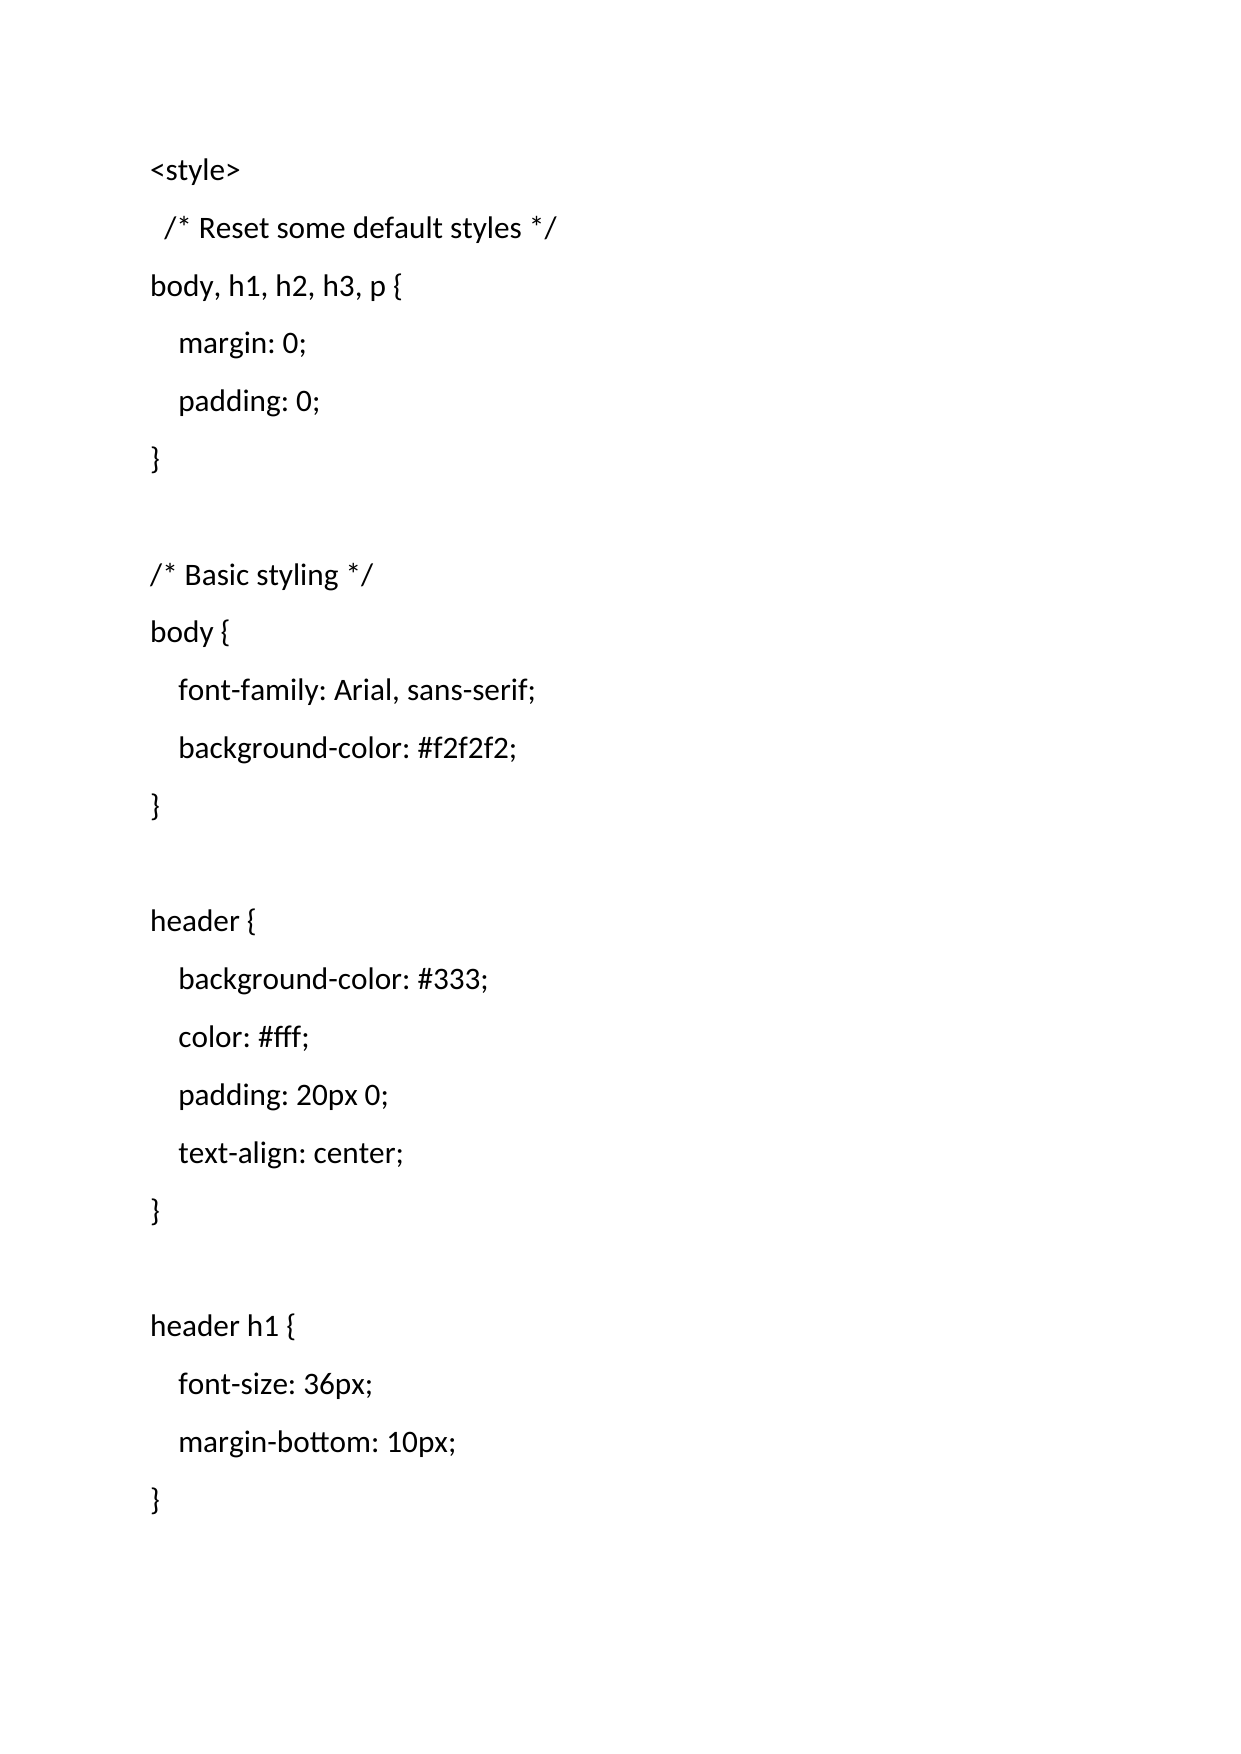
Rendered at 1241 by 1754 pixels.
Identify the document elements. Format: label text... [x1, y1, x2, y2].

text body, h1, h2, h3, p { [150, 266, 1090, 304]
text body { [150, 612, 1090, 651]
text padding: 20px 0; [150, 1075, 1090, 1113]
text margin-bottom: 10px; [150, 1422, 1090, 1460]
text <style> [150, 150, 1090, 188]
text background-color: #333; [150, 959, 1090, 997]
text } [150, 439, 1090, 477]
text } [150, 1191, 1090, 1229]
text margin: 0; [150, 323, 1090, 362]
text padding: 0; [150, 381, 1090, 419]
text background-color: #f2f2f2; [150, 728, 1090, 766]
text /* Reset some default styles */ [150, 208, 1090, 246]
text header { [150, 902, 1090, 940]
text header h1 { [150, 1306, 1090, 1344]
text text-align: center; [150, 1133, 1090, 1171]
text font-family: Arial, sans-serif; [150, 670, 1090, 708]
text /* Basic styling */ [150, 555, 1090, 593]
text } [150, 786, 1090, 824]
text } [150, 1480, 1090, 1518]
text color: #fff; [150, 1017, 1090, 1055]
text font-size: 36px; [150, 1364, 1090, 1402]
